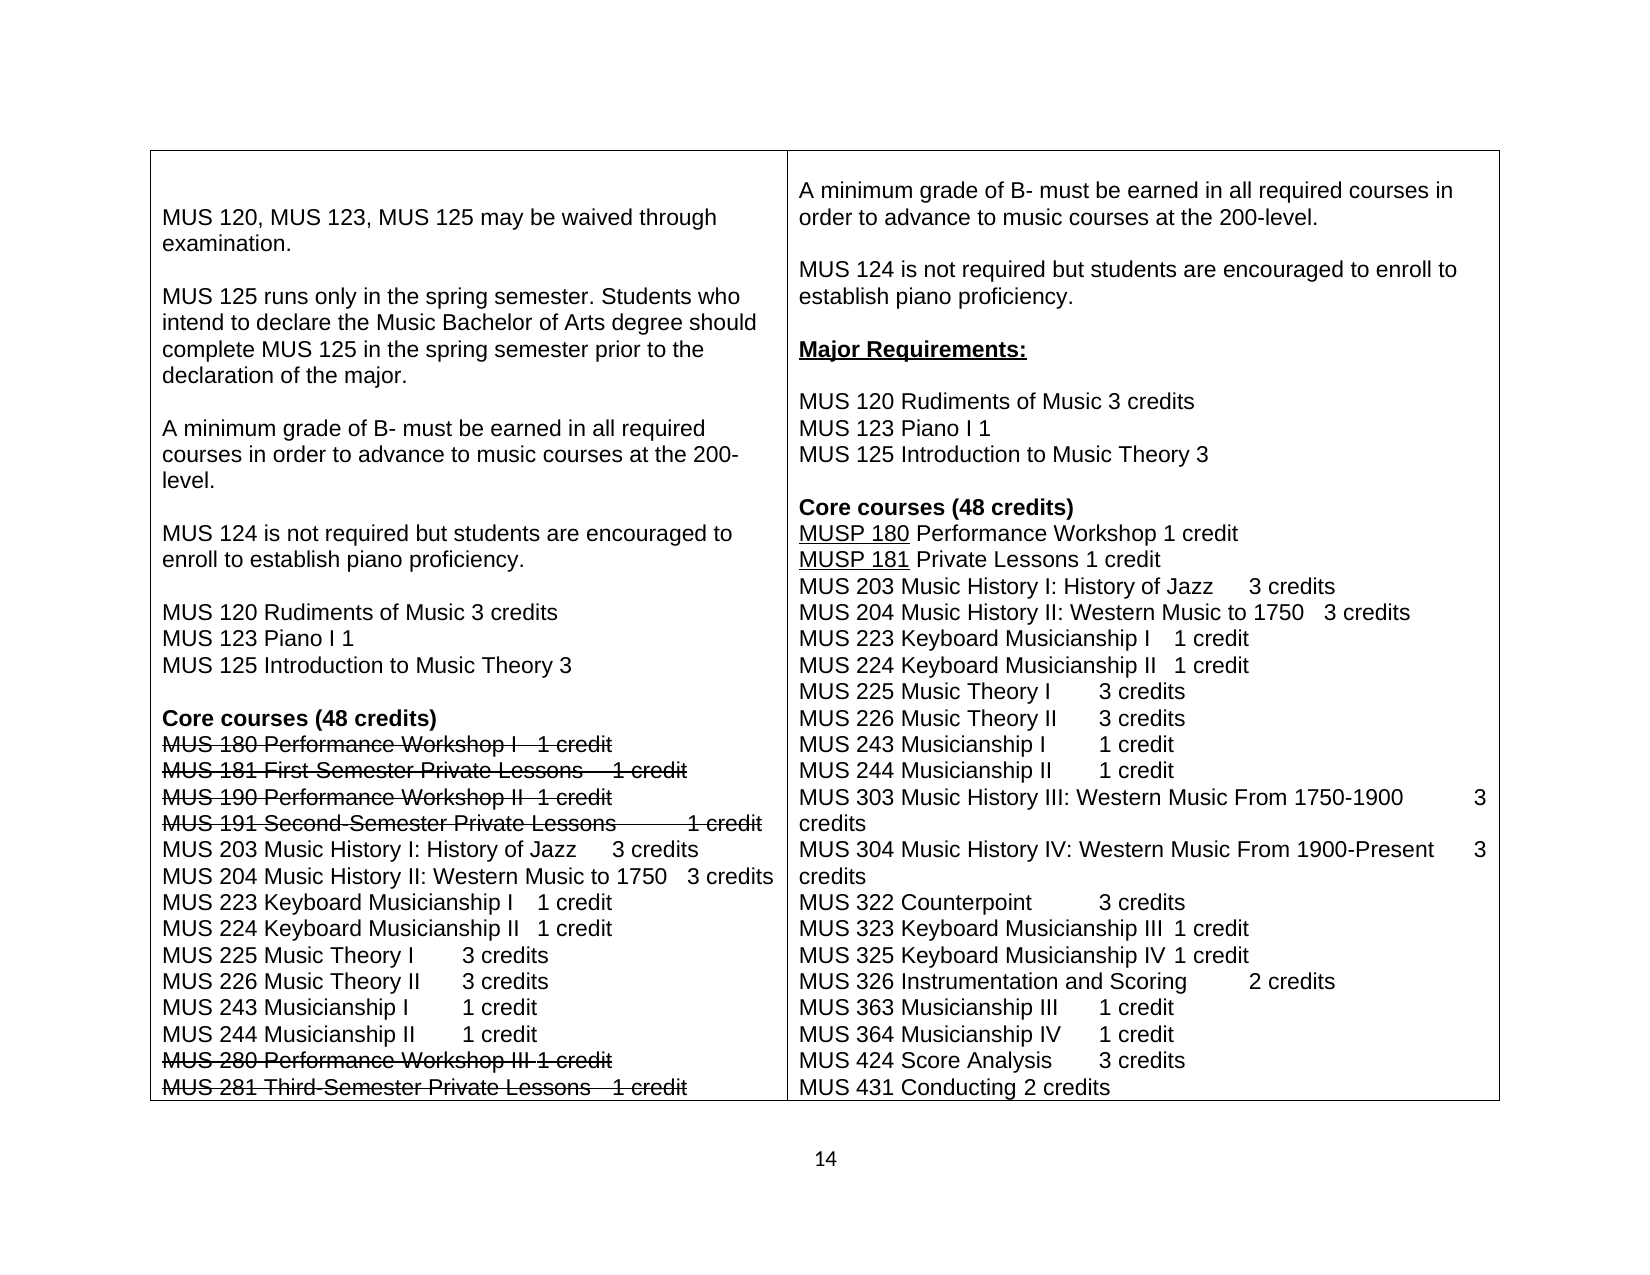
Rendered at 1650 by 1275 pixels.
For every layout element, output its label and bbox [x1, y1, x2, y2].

table_header [151, 151, 787, 1100]
table_header [788, 151, 1499, 1100]
